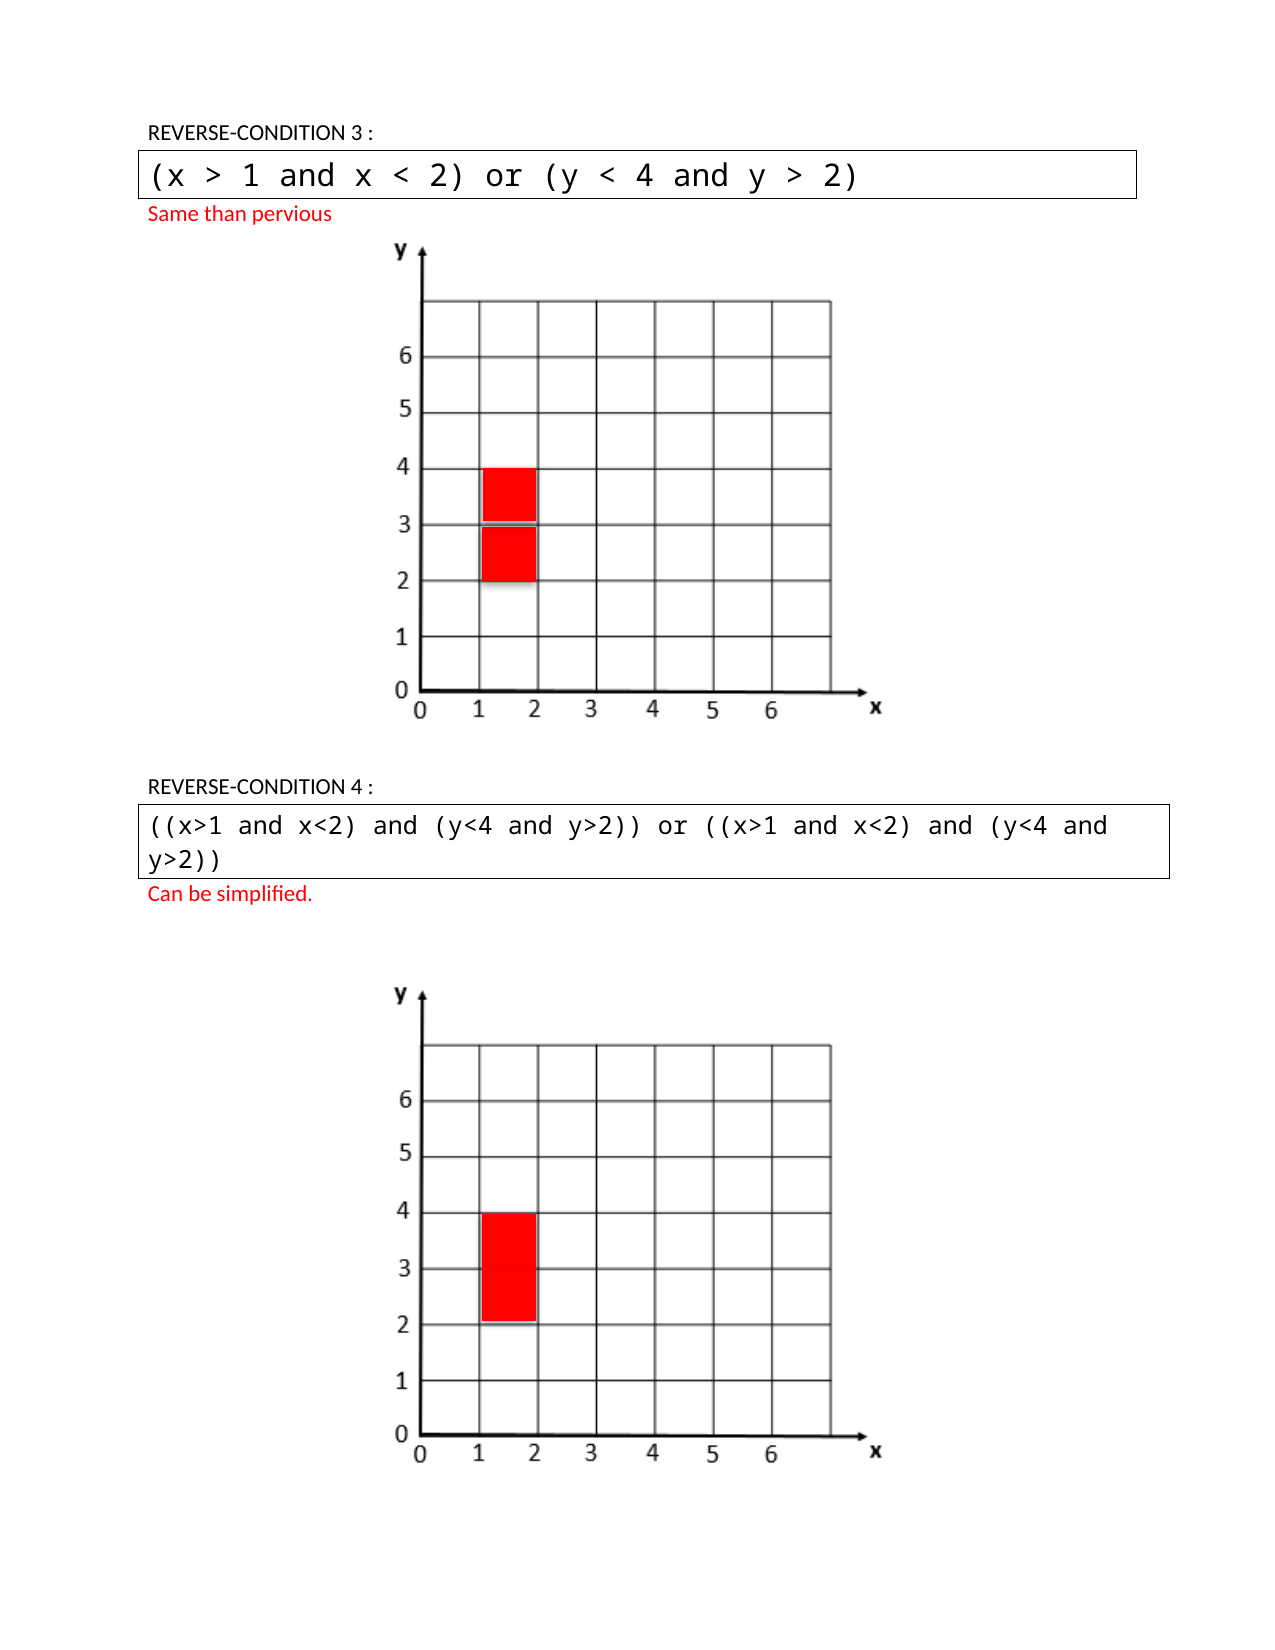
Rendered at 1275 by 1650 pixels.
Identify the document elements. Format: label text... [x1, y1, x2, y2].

text Same than pervious [148, 199, 1127, 227]
text REVERSE-CONDITION 4 : [148, 772, 1127, 800]
text ((x>1 and x<2) and (y<4 and y>2)) or ((x>1 and x<2) and (y<4 and y>2)) [139, 805, 1169, 878]
picture [380, 231, 895, 736]
picture [380, 975, 895, 1480]
text (x > 1 and x < 2) or (y < 4 and y > 2) [139, 151, 1136, 198]
text REVERSE-CONDITION 3 : [148, 118, 1127, 146]
text Can be simplified. [148, 879, 1127, 907]
